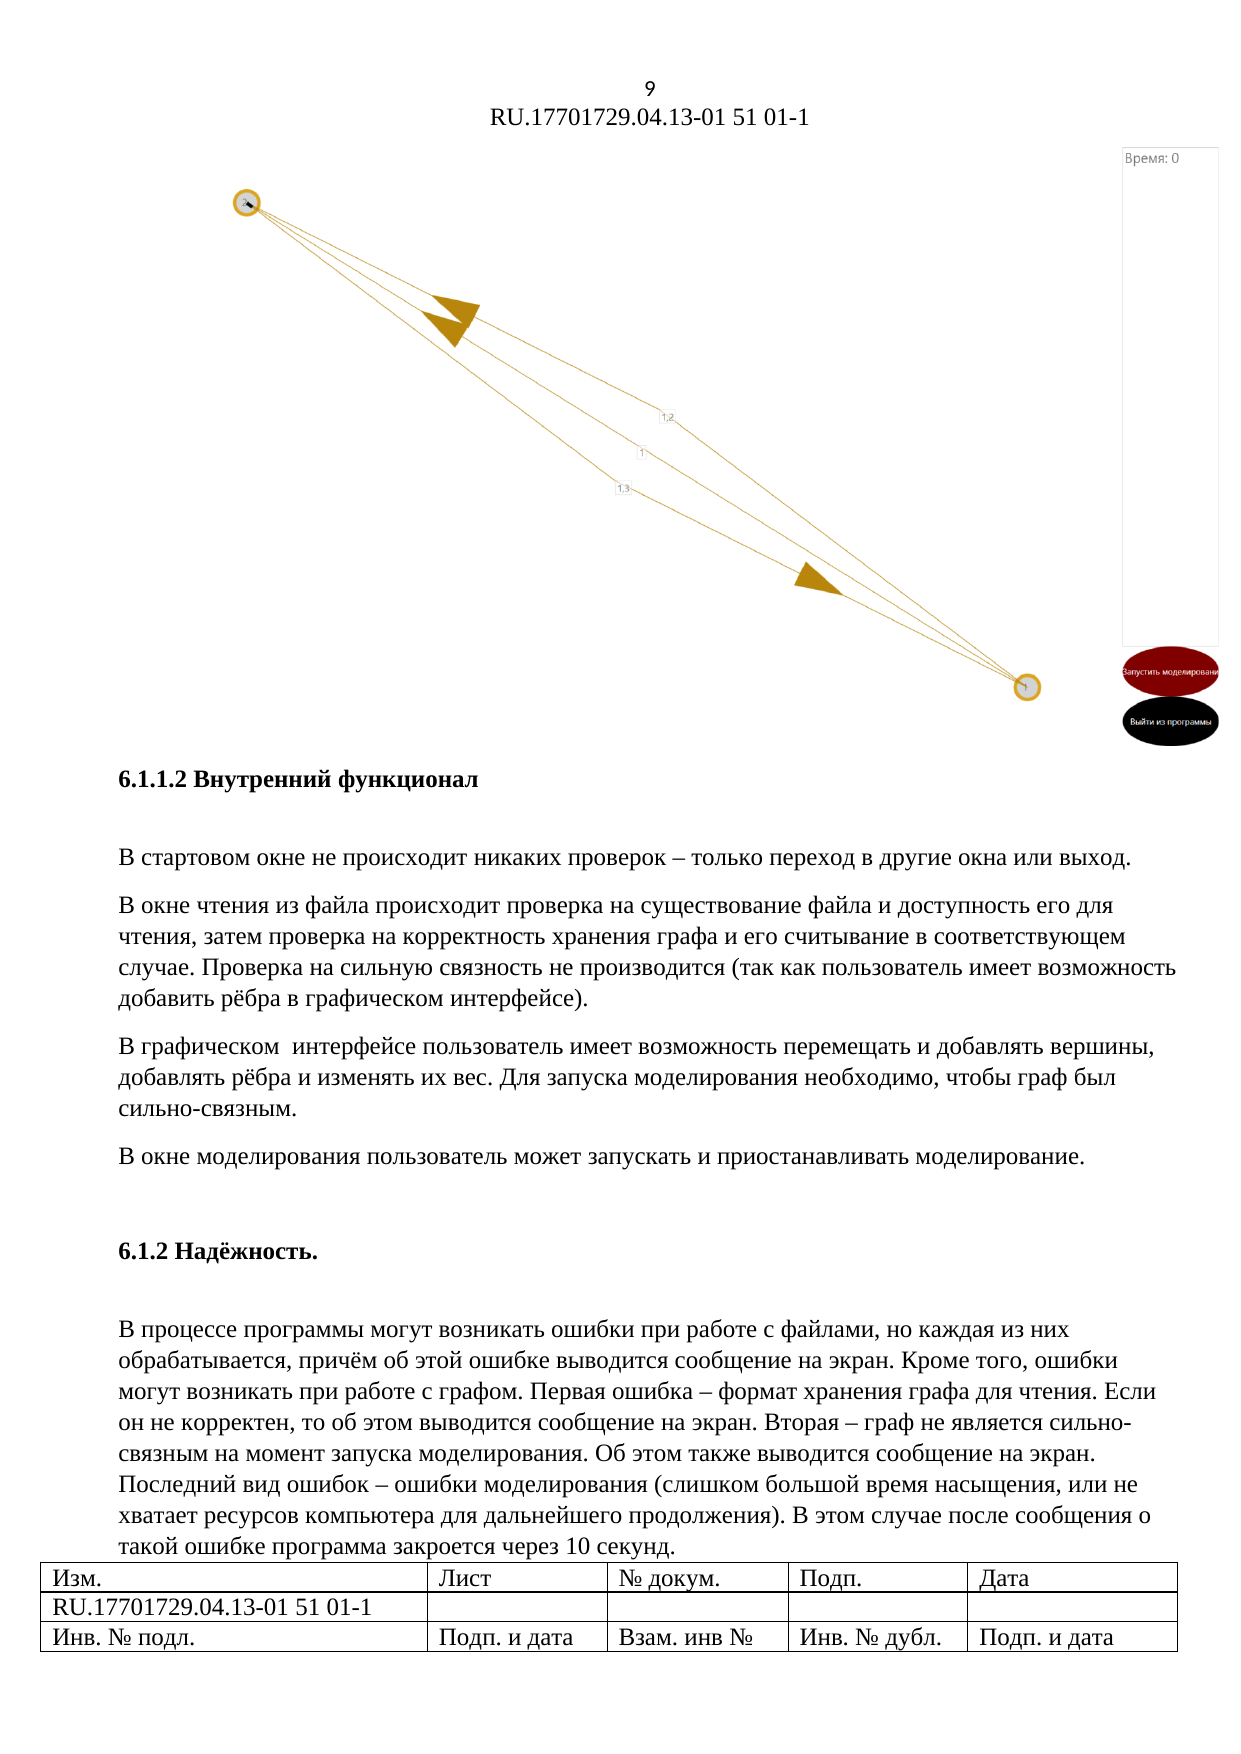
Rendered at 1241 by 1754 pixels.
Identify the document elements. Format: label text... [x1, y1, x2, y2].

subtitle 6.1.2 Надёжность. [118, 1236, 1181, 1265]
text В окне моделирования пользователь может запускать и приостанавливать моделирование. [118, 1141, 1181, 1169]
text В графическом интерфейсе пользователь имеет возможность перемещать и добавлять вершины, добавлять рёбра и изменять их вес. Для запуска моделирования необходимо, чтобы граф был сильно-связным. [118, 1031, 1181, 1122]
text В процессе программы могут возникать ошибки при работе с файлами, но каждая из них обрабатывается, причём об этой ошибке выводится сообщение на экран. Кроме того, ошибки могут возникать при работе с графом. Первая ошибка – формат хранения графа для чтения. Если он не корректен, то об этом выводится сообщение на экран. Вторая – граф не является сильно-связным на момент запуска моделирования. Об этом также выводится сообщение на экран. Последний вид ошибок – ошибки моделирования (слишком большой время насыщения, или не хватает ресурсов компьютера для дальнейшего продолжения). В этом случае после сообщения о такой ошибке программа закроется через 10 секунд. [118, 1314, 1181, 1560]
picture [155, 147, 1219, 746]
text В стартовом окне не происходит никаких проверок – только переход в другие окна или выход. [118, 842, 1181, 871]
subtitle 6.1.1.2 Внутренний функционал [118, 764, 1181, 793]
text В окне чтения из файла происходит проверка на существование файла и доступность его для чтения, затем проверка на корректность хранения графа и его считывание в соответствующем случае. Проверка на сильную связность не производится (так как пользователь имеет возможность добавить рёбра в графическом интерфейсе). [118, 890, 1181, 1012]
